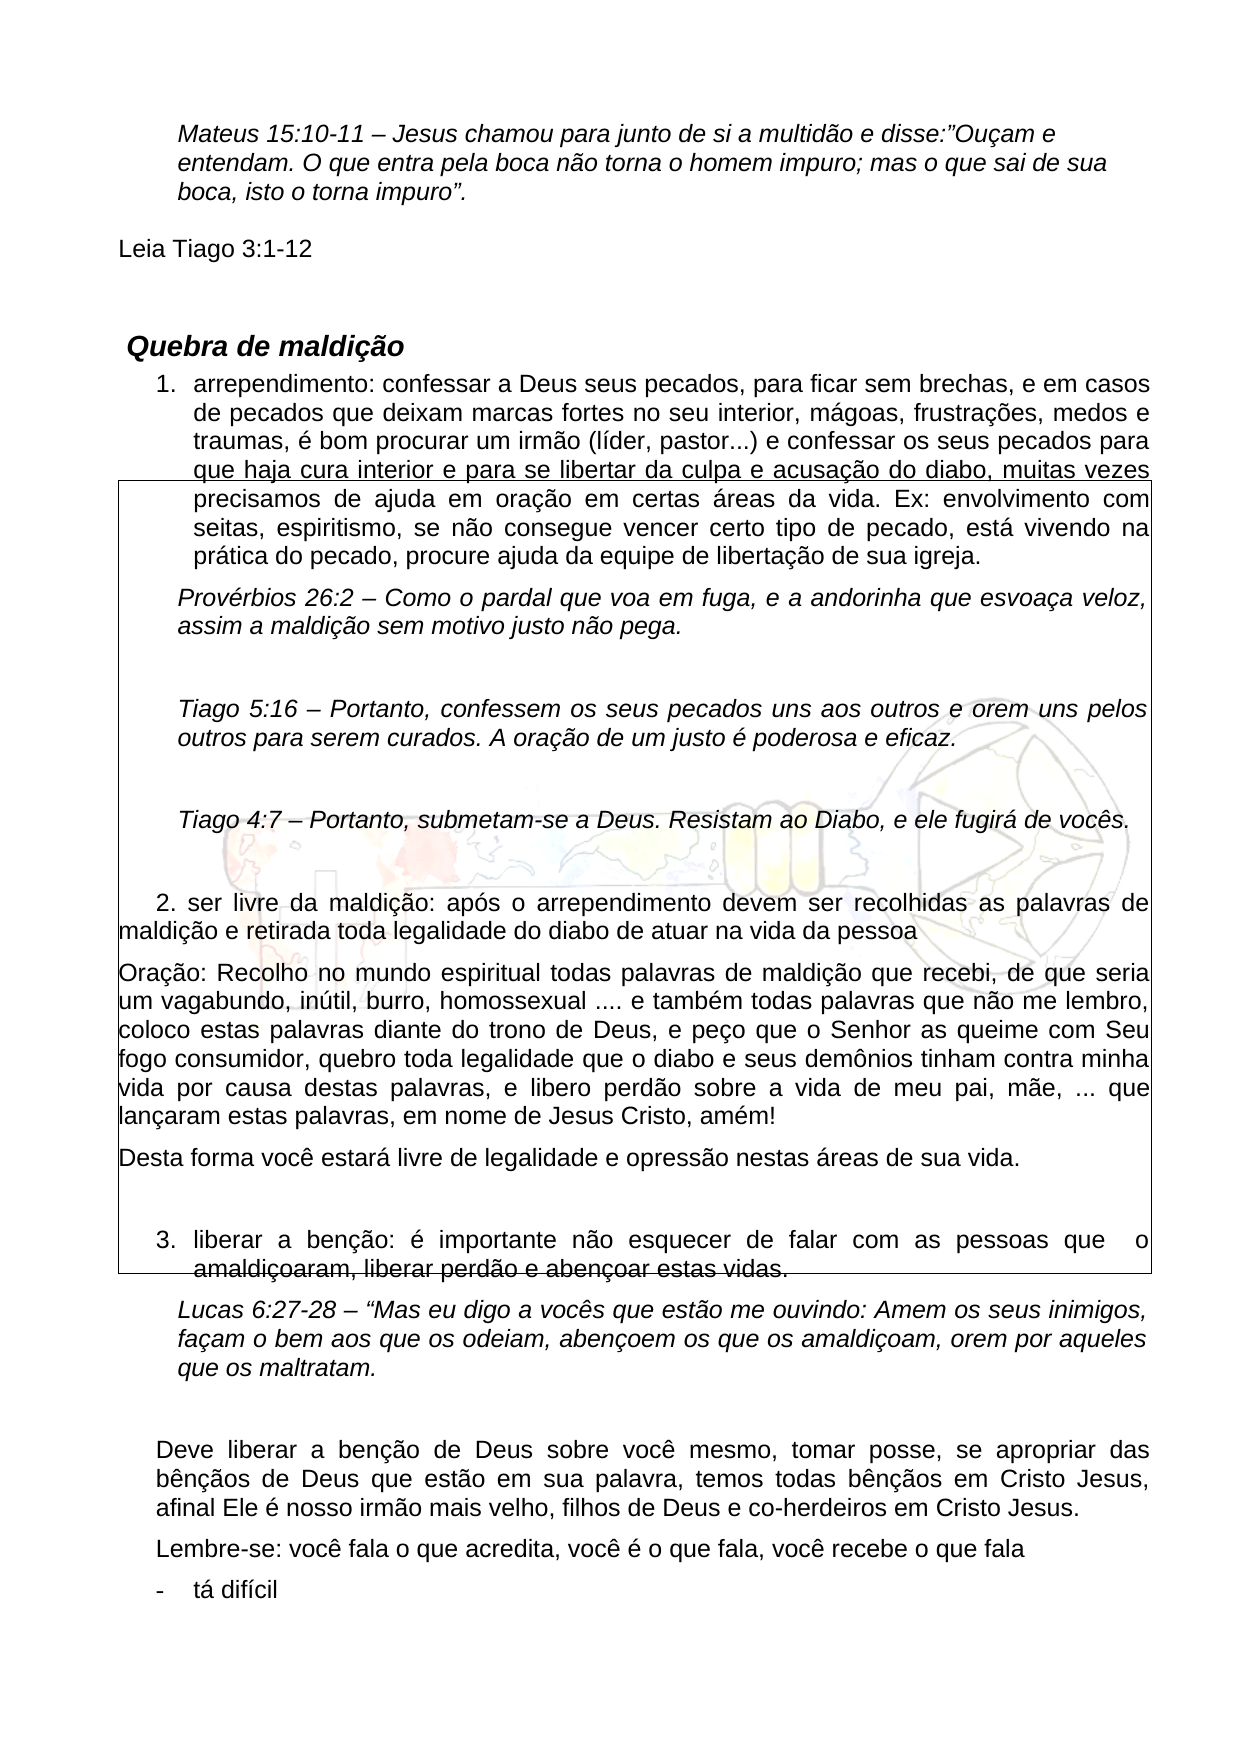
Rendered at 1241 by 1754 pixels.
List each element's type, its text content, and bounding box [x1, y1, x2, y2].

text Mateus 15:10-11 – Jesus chamou para junto de si a multidão e disse:”Ouçam e entendam. O que entra pela boca não torna o homem impuro; mas o que sai de sua boca, isto o torna impuro”. [177, 119, 1152, 205]
subtitle Quebra de maldição [118, 329, 1152, 362]
text Provérbios 26:2 – Como o pardal que voa em fuga, e a andorinha que esvoaça veloz, assim a maldição sem motivo justo não pega. [177, 582, 1152, 640]
list tá difícil [156, 1575, 1152, 1604]
text Oração: Recolho no mundo espiritual todas palavras de maldição que recebi, de que seria um vagabundo, inútil, burro, homossexual .... e também todas palavras que não me lembro, coloco estas palavras diante do trono de Deus, e peço que o Senhor as queime com Seu fogo consumidor, quebro toda legalidade que o diabo e seus demônios tinham contra minha vida por causa destas palavras, e libero perdão sobre a vida de meu pai, mãe, ... que lançaram estas palavras, em nome de Jesus Cristo, amém! [118, 957, 1152, 1130]
text Tiago 5:16 – Portanto, confessem os seus pecados uns aos outros e orem uns pelos outros para serem curados. A oração de um justo é poderosa e eficaz. [177, 694, 1152, 751]
text 2. ser livre da maldição: após o arrependimento devem ser recolhidas as palavras de maldição e retirada toda legalidade do diabo de atuar na vida da pessoa [118, 887, 1152, 945]
text Deve liberar a benção de Deus sobre você mesmo, tomar posse, se apropriar das bênçãos de Deus que estão em sua palavra, temos todas bênçãos em Cristo Jesus, afinal Ele é nosso irmão mais velho, filhos de Deus e co-herdeiros em Cristo Jesus. [156, 1435, 1152, 1521]
text Tiago 4:7 – Portanto, submetam-se a Deus. Resistam ao Diabo, e ele fugirá de vocês. [177, 805, 1152, 834]
list arrependimento: confessar a Deus seus pecados, para ficar sem brechas, e em casos de pecados que deixam marcas fortes no seu interior, mágoas, frustrações, medos e traumas, é bom procurar um irmão (líder, pastor...) e confessar os seus pecados para que haja cura interior e para se libertar da culpa e acusação do diabo, muitas vezes precisamos de ajuda em oração em certas áreas da vida. Ex: envolvimento com seitas, espiritismo, se não consegue vencer certo tipo de pecado, está vivendo na prática do pecado, procure ajuda da equipe de libertação de sua igreja. [156, 369, 1152, 570]
text Leia Tiago 3:1-12 [118, 234, 1152, 263]
list liberar a benção: é importante não esquecer de falar com as pessoas que o amaldiçoaram, liberar perdão e abençoar estas vidas. [156, 1225, 1152, 1282]
text Lembre-se: você fala o que acredita, você é o que fala, você recebe o que fala [156, 1534, 1152, 1562]
text Desta forma você estará livre de legalidade e opressão nestas áreas de sua vida. [118, 1142, 1152, 1171]
text Lucas 6:27-28 – “Mas eu digo a vocês que estão me ouvindo: Amem os seus inimigos, façam o bem aos que os odeiam, abençoem os que os amaldiçoam, orem por aqueles que os maltratam. [177, 1295, 1152, 1381]
